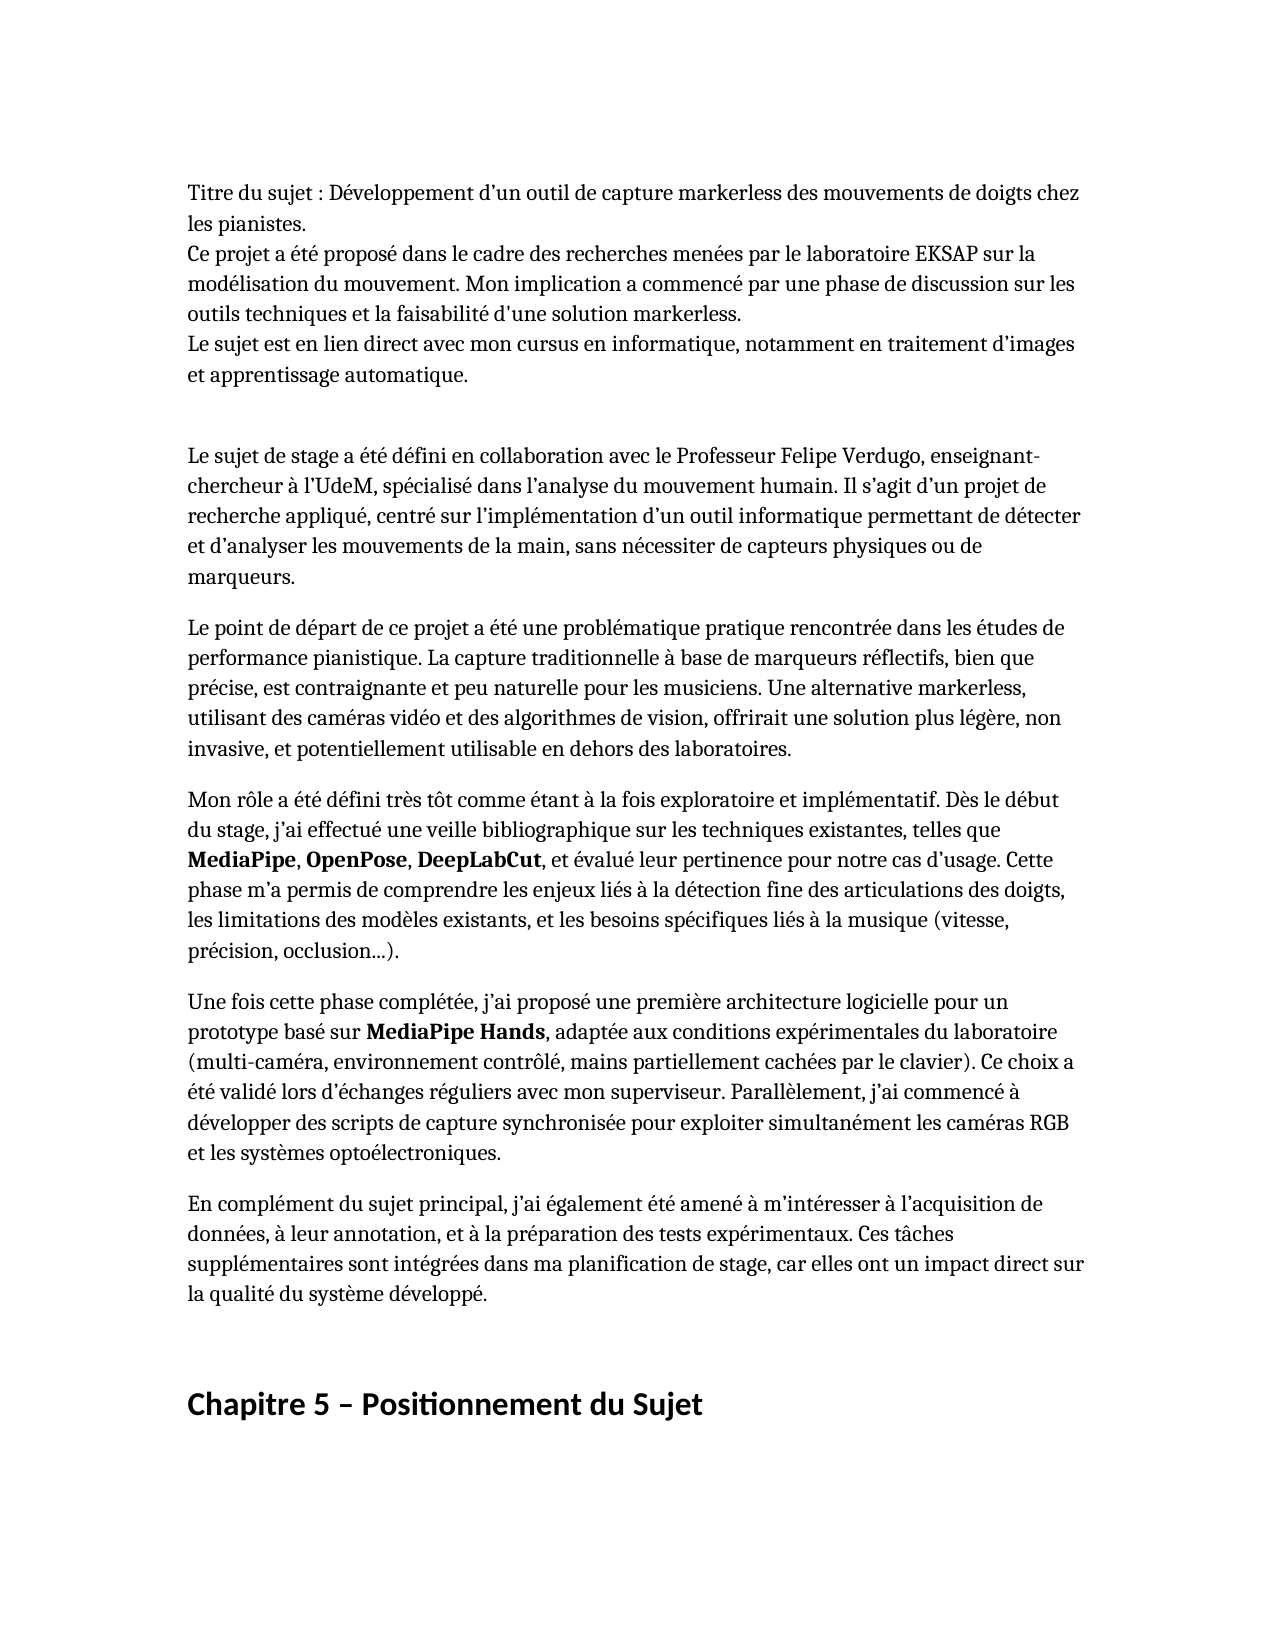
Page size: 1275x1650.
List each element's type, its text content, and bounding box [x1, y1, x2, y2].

text Mon rôle a été défini très tôt comme étant à la fois exploratoire et implémentatif. Dès le début du stage, j’ai effectué une veille bibliographique sur les techniques existantes, telles que MediaPipe, OpenPose, DeepLabCut, et évalué leur pertinence pour notre cas d’usage. Cette phase m’a permis de comprendre les enjeux liés à la détection fine des articulations des doigts, les limitations des modèles existants, et les besoins spécifiques liés à la musique (vitesse, précision, occlusion...). [187, 786, 1087, 964]
text En complément du sujet principal, j’ai également été amené à m’intéresser à l’acquisition de données, à leur annotation, et à la préparation des tests expérimentaux. Ces tâches supplémentaires sont intégrées dans ma planification de stage, car elles ont un impact direct sur la qualité du système développé. [187, 1191, 1087, 1308]
text Le sujet de stage a été défini en collaboration avec le Professeur Felipe Verdugo, enseignant-chercheur à l’UdeM, spécialisé dans l’analyse du mouvement humain. Il s’agit d’un projet de recherche appliqué, centré sur l’implémentation d’un outil informatique permettant de détecter et d’analyser les mouvements de la main, sans nécessiter de capteurs physiques ou de marqueurs. [187, 443, 1087, 590]
title Chapitre 5 – Positionnement du Sujet [187, 1383, 1087, 1424]
text Titre du sujet : Développement d’un outil de capture markerless des mouvements de doigts chez les pianistes. Ce projet a été proposé dans le cadre des recherches menées par le laboratoire EKSAP sur la modélisation du mouvement. Mon implication a commencé par une phase de discussion sur les outils techniques et la faisabilité d'une solution markerless. Le sujet est en lien direct avec mon cursus en informatique, notamment en traitement d’images et apprentissage automatique. [187, 150, 1087, 418]
text Une fois cette phase complétée, j’ai proposé une première architecture logicielle pour un prototype basé sur MediaPipe Hands, adaptée aux conditions expérimentales du laboratoire (multi-caméra, environnement contrôlé, mains partiellement cachées par le clavier). Ce choix a été validé lors d’échanges réguliers avec mon superviseur. Parallèlement, j’ai commencé à développer des scripts de capture synchronisée pour exploiter simultanément les caméras RGB et les systèmes optoélectroniques. [187, 988, 1087, 1166]
text Le point de départ de ce projet a été une problématique pratique rencontrée dans les études de performance pianistique. La capture traditionnelle à base de marqueurs réflectifs, bien que précise, est contraignante et peu naturelle pour les musiciens. Une alternative markerless, utilisant des caméras vidéo et des algorithmes de vision, offrirait une solution plus légère, non invasive, et potentiellement utilisable en dehors des laboratoires. [187, 614, 1087, 762]
